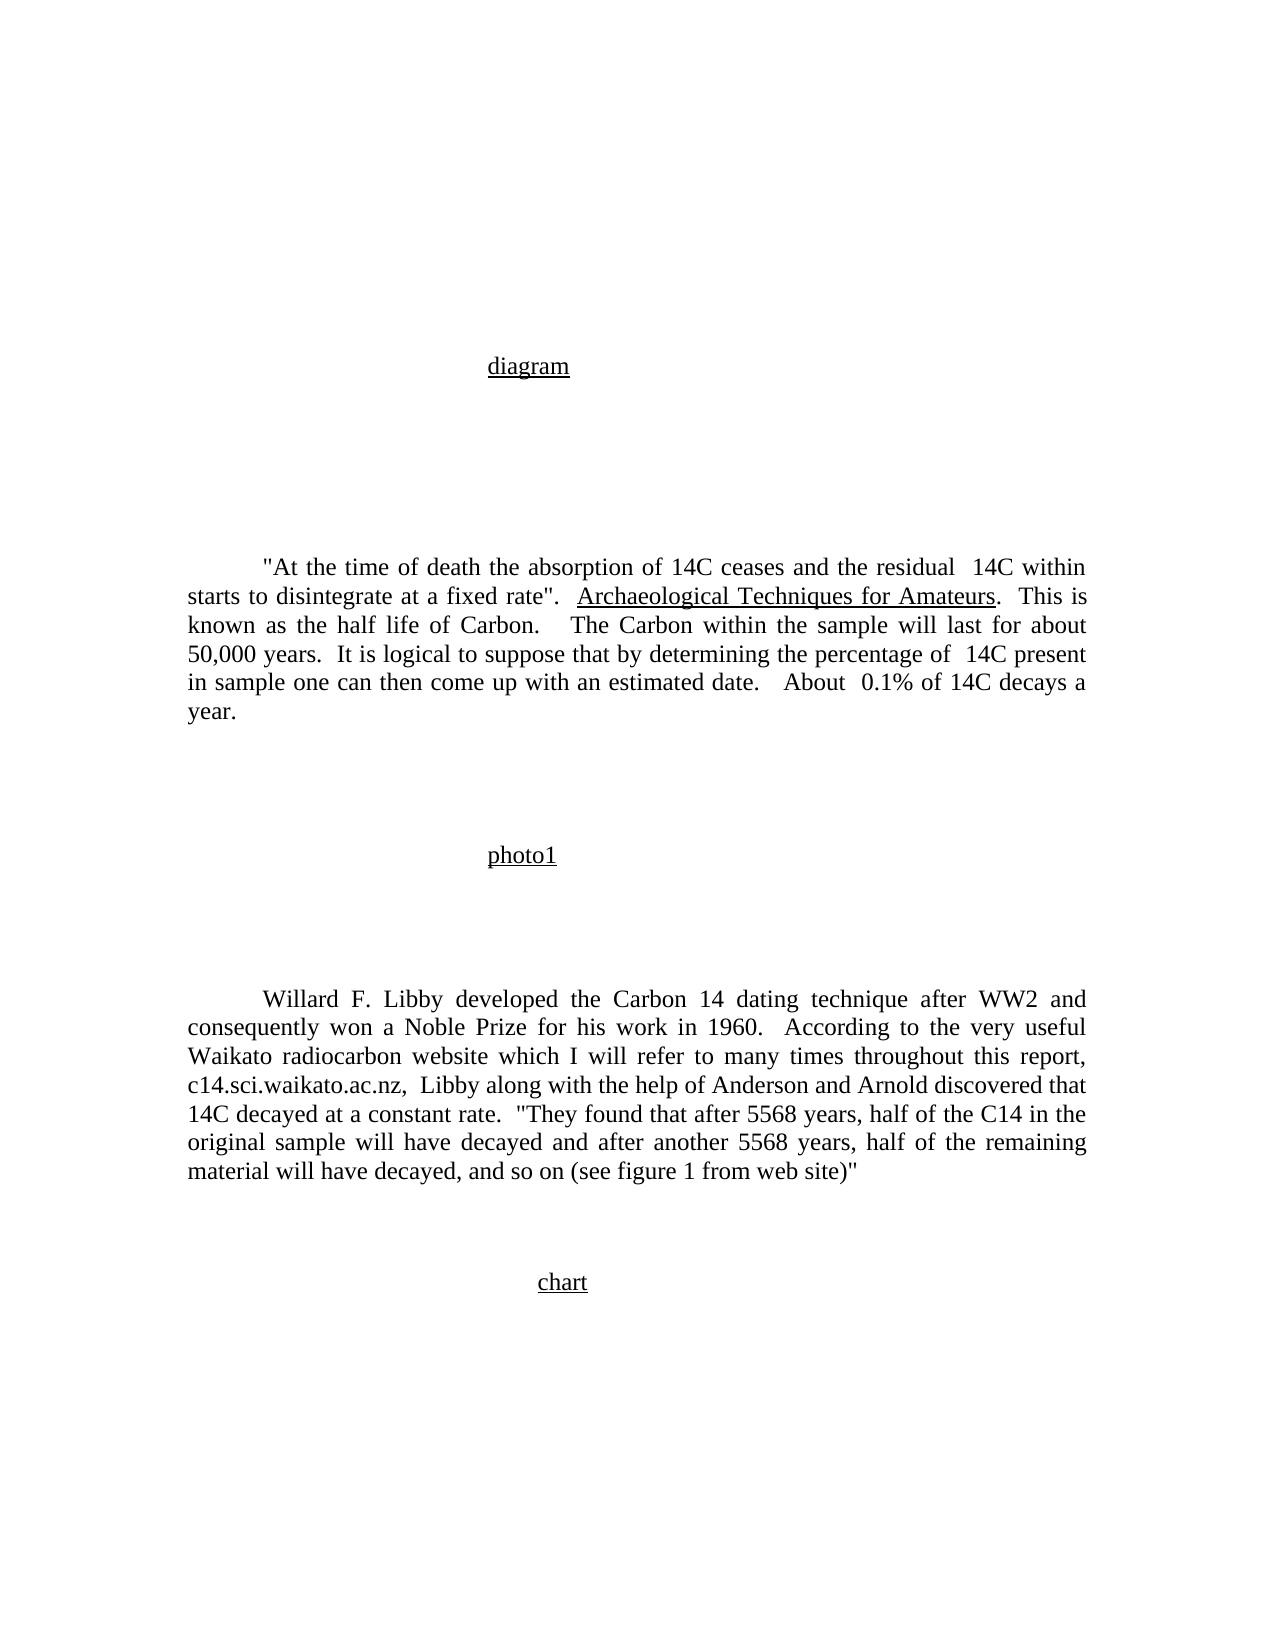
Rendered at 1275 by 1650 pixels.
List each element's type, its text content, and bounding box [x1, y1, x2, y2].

text photo1 [187, 840, 1087, 869]
text chart [187, 1267, 1087, 1295]
text "At the time of death the absorption of 14C ceases and the residual 14C within starts to disintegrate at a fixed rate". Archaeological Techniques for Amateurs. This is known as the half life of Carbon. The Carbon within the sample will last for about 50,000 years. It is logical to suppose that by determining the percentage of 14C present in sample one can then come up with an estimated date. About 0.1% of 14C decays a year. [187, 552, 1087, 725]
text Willard F. Libby developed the Carbon 14 dating technique after WW2 and consequently won a Noble Prize for his work in 1960. According to the very useful Waikato radiocarbon website which I will refer to many times throughout this report, c14.sci.waikato.ac.nz, Libby along with the help of Anderson and Arnold discovered that 14C decayed at a constant rate. "They found that after 5568 years, half of the C14 in the original sample will have decayed and after another 5568 years, half of the remaining material will have decayed, and so on (see figure 1 from web site)" [187, 984, 1087, 1185]
text diagram [187, 351, 1087, 380]
